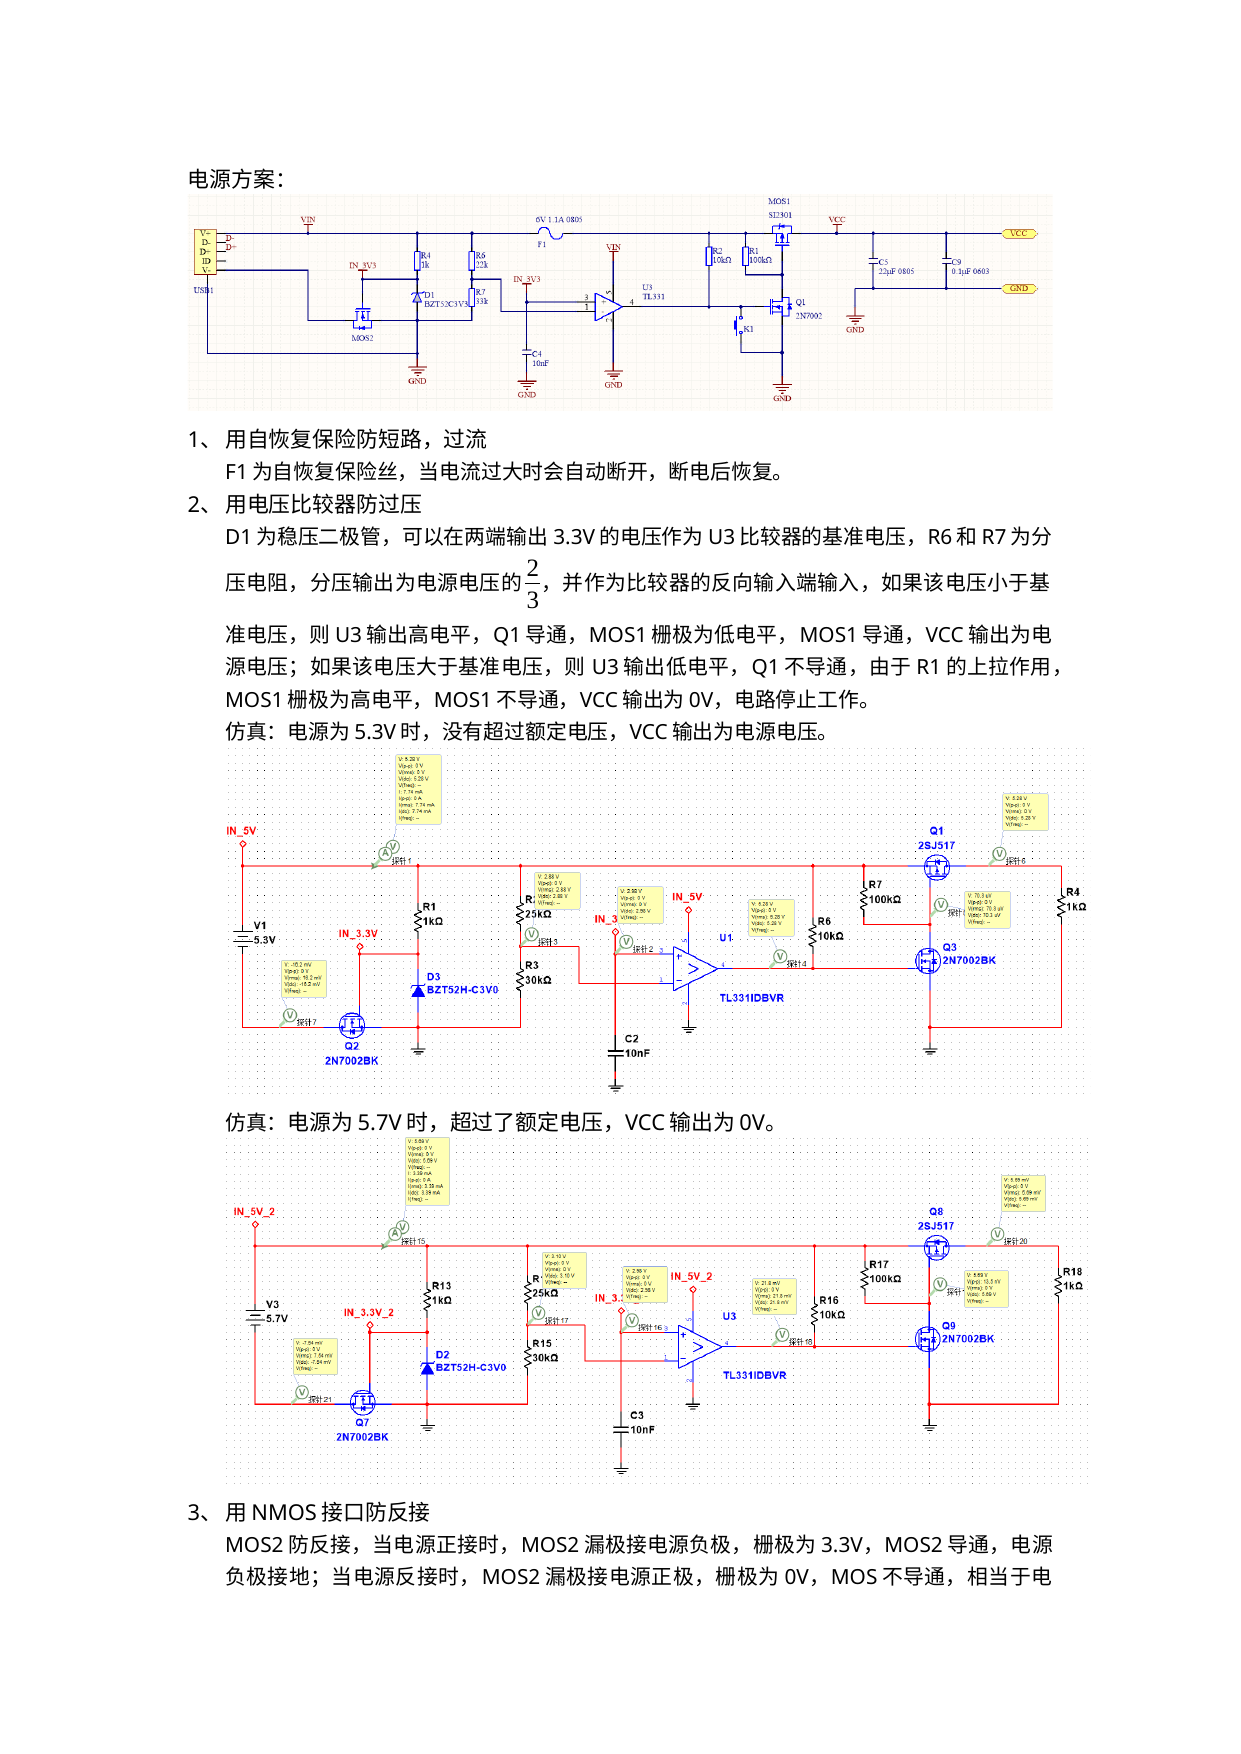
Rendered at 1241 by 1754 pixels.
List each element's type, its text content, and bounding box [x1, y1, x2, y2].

picture [187, 194, 1053, 411]
picture [225, 747, 1091, 1095]
picture [225, 1137, 1091, 1486]
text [225, 1527, 1053, 1592]
text 电源方案： [187, 162, 1053, 194]
list 仿真：电源为5.3V时，没有超过额定电压，VCC输出为电源电压。 [225, 714, 1053, 747]
list F1为自恢复保险丝，当电流过大时会自动断开，断电后恢复。 [225, 454, 1053, 487]
list D1为稳压二极管，可以在两端输出3.3V的电压作为U3比较器的基准电压，R6和R7为分压电阻，分压输出为电源电压的，并作为比较器的反向输入端输入，如果该电压小于基准电压，则U3输出高电平，Q1导通，MOS1栅极为低电平，MOS1导通，VCC输出为电源电压；如果该电压大于基准电压，则U3输出低电平，Q1不导通，由于R1的上拉作用，MOS1栅极为高电平，MOS1不导通，VCC输出为0V，电路停止工作。 [225, 519, 1053, 714]
list 用NMOS接口防反接 [187, 1494, 1053, 1527]
list 用自恢复保险防短路，过流 [187, 422, 1053, 454]
list 用电压比较器防过压 [187, 487, 1053, 519]
list 仿真：电源为5.7V时，超过了额定电压，VCC输出为0V。 [225, 1104, 1053, 1137]
